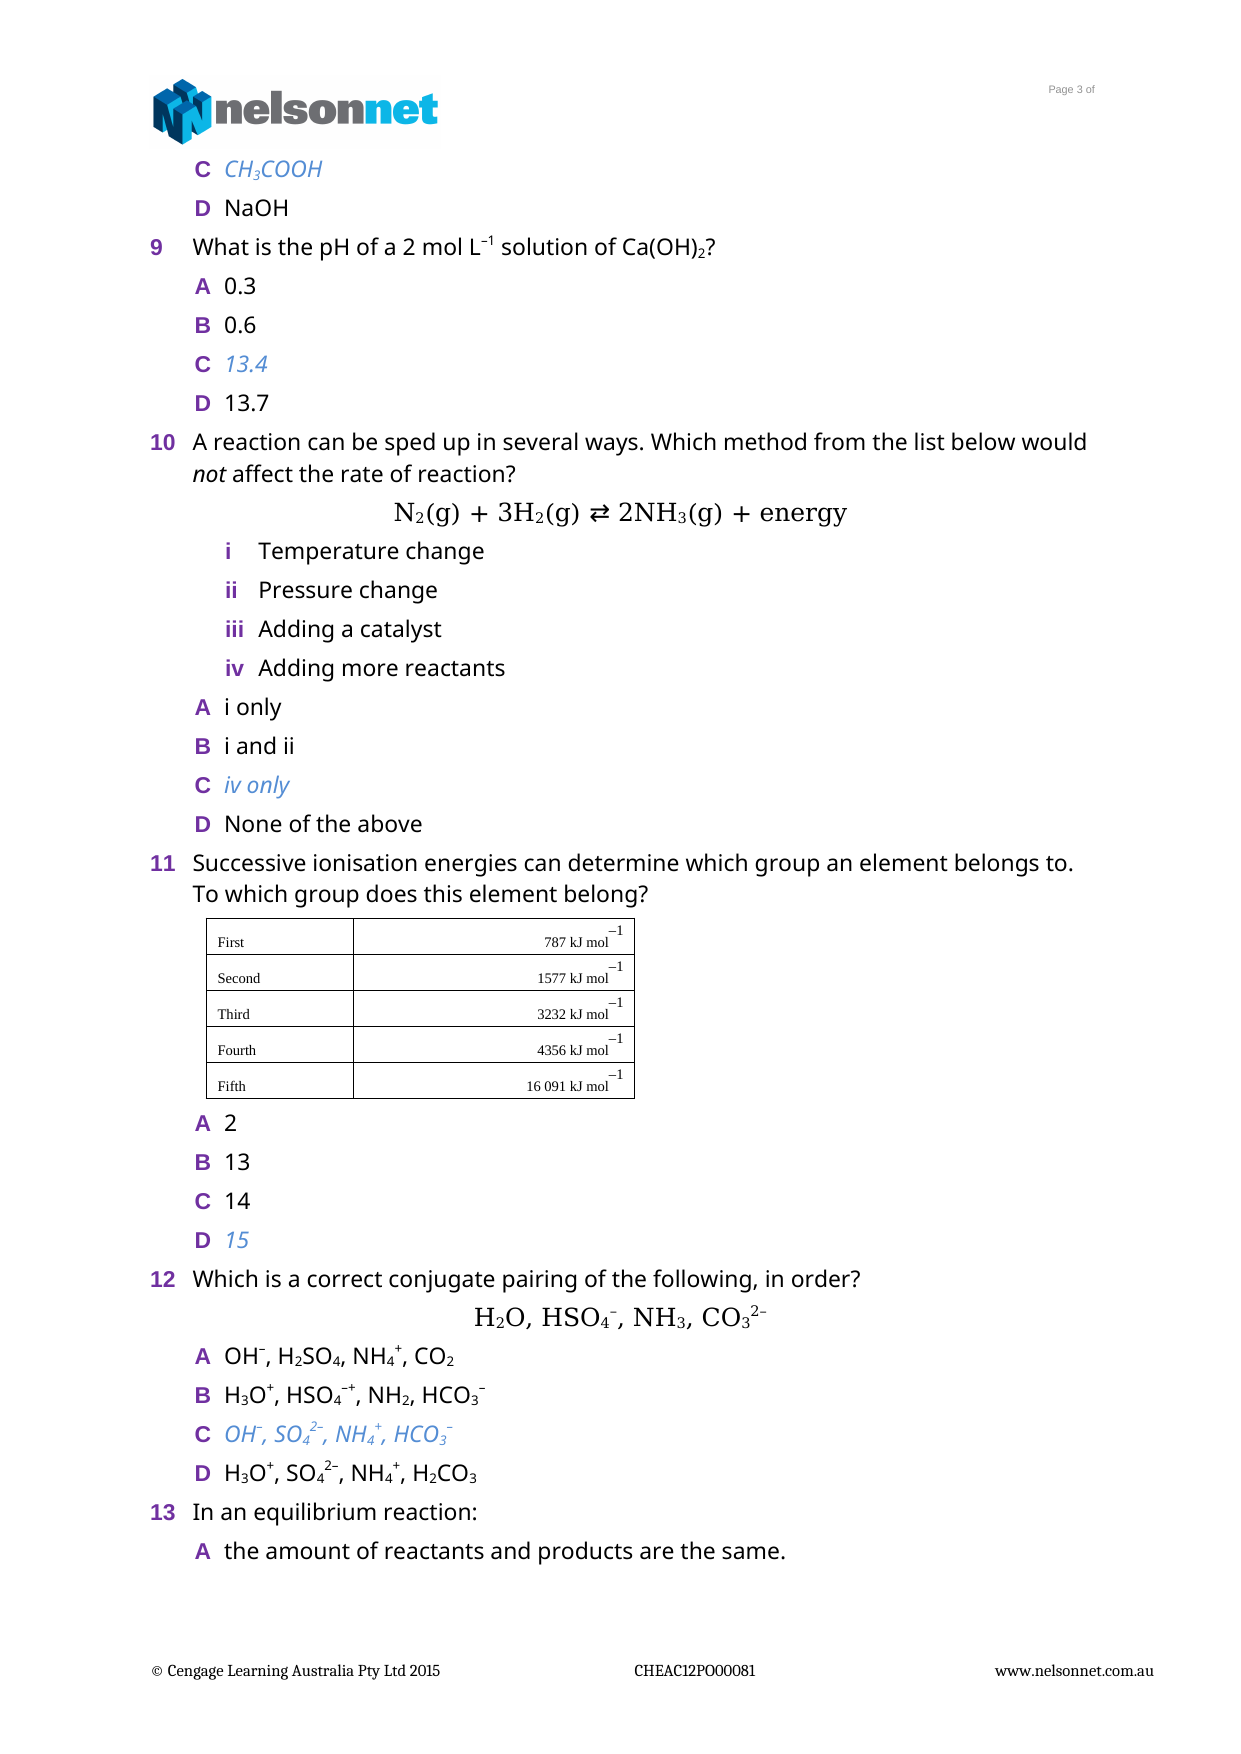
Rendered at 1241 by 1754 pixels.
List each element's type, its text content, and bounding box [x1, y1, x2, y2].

list A the amount of reactants and products are the same. [194, 1535, 1090, 1566]
list 9 What is the pH of a 2 mol L–1 solution of Ca(OH)2? [150, 231, 1090, 262]
list C 14 [194, 1184, 1090, 1216]
table_cell 1577 kJ mol–1 [354, 955, 634, 989]
table_header First [207, 919, 353, 953]
table_cell Fourth [207, 1027, 353, 1062]
list B 13 [194, 1146, 1090, 1177]
picture [149, 75, 442, 149]
list A 0.3 [194, 270, 1090, 301]
list A OH–, H2SO4, NH4+, CO2 [194, 1339, 1090, 1371]
list D 15 [194, 1224, 1090, 1255]
list A i only [194, 691, 1090, 722]
table_cell Third [207, 991, 353, 1026]
list 11 Successive ionisation energies can determine which group an element belongs to. To which group does this element belong? [150, 847, 1090, 909]
list D H3O+, SO42–, NH4+, H2CO3 [194, 1457, 1090, 1488]
list 13 In an equilibrium reaction: [150, 1496, 1090, 1527]
table_cell Fifth [207, 1063, 353, 1098]
list B H3O+, HSO4–+, NH2, HCO3– [194, 1379, 1090, 1410]
list A 2 [194, 1106, 1090, 1138]
list C iv only [194, 769, 1090, 800]
table_header 787 kJ mol–1 [354, 919, 634, 953]
text H2O, HSO4–, NH3, CO32– [150, 1302, 1090, 1332]
list iv Adding more reactants [225, 652, 1090, 683]
list C CH3COOH [194, 153, 1090, 184]
list 10 A reaction can be sped up in several ways. Which method from the list below would not affect the rate of reaction? [150, 426, 1090, 489]
list B i and ii [194, 730, 1090, 761]
list C 13.4 [194, 348, 1090, 379]
list 12 Which is a correct conjugate pairing of the following, in order? [150, 1263, 1090, 1294]
table_cell Second [207, 955, 353, 989]
table_cell 3232 kJ mol–1 [354, 991, 634, 1026]
text N2(g) + 3H2(g) 2NH3(g) + energy [150, 497, 1090, 527]
list C OH–, SO42–, NH4+, HCO3– [194, 1418, 1090, 1449]
list D None of the above [194, 808, 1090, 839]
list i Temperature change [225, 534, 1090, 566]
table_cell 16 091 kJ mol–1 [354, 1063, 634, 1098]
list D NaOH [194, 192, 1090, 223]
list D 13.7 [194, 387, 1090, 418]
list ii Pressure change [225, 574, 1090, 605]
table_cell 4356 kJ mol–1 [354, 1027, 634, 1062]
list iii Adding a catalyst [225, 613, 1090, 644]
list B 0.6 [194, 309, 1090, 340]
